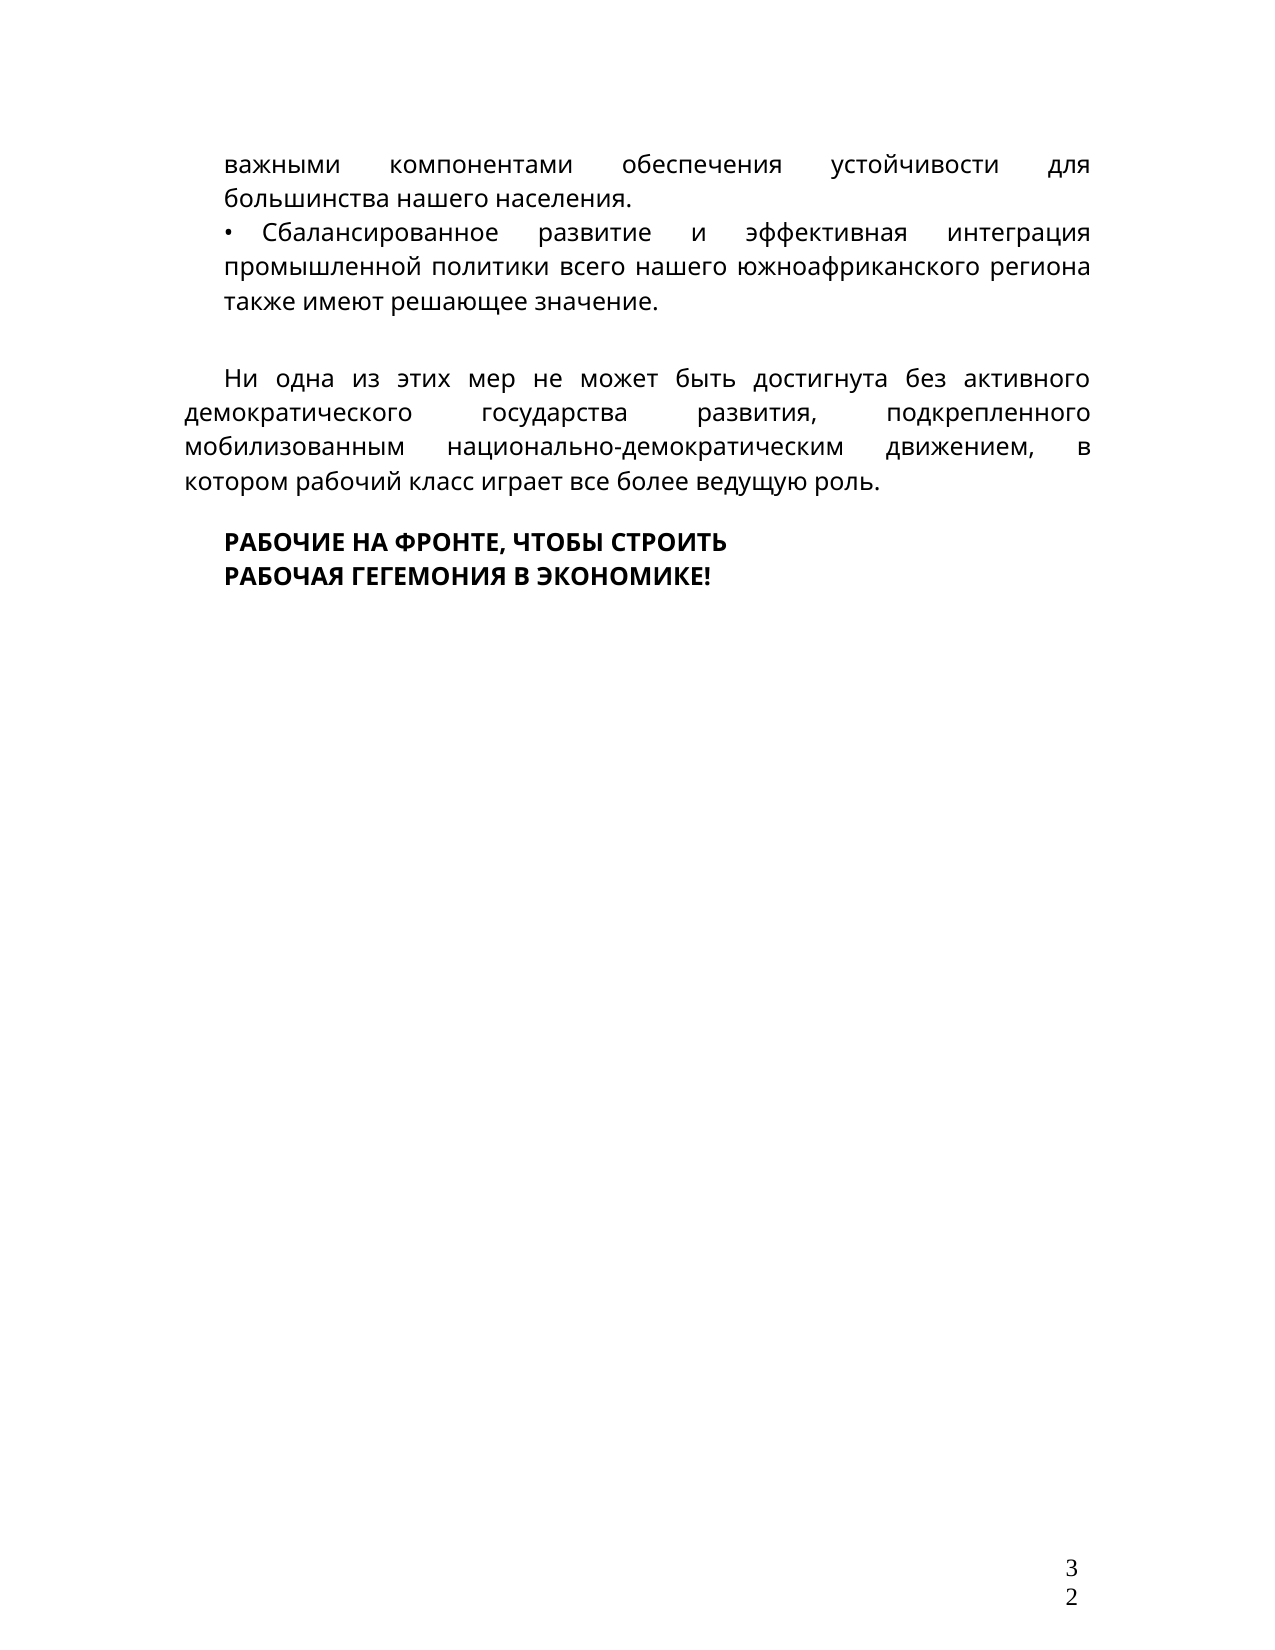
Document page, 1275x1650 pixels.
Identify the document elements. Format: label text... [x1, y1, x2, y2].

text РАБОЧАЯ ГЕГЕМОНИЯ В ЭКОНОМИКЕ! [184, 558, 1091, 592]
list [224, 147, 1091, 215]
text Ни одна из этих мер не может быть достигнута без активного демократического государства развития, подкрепленного мобилизованным национально-демократическим движением, в котором рабочий класс играет все более ведущую роль. [184, 361, 1091, 497]
list Сбалансированное развитие и эффективная интеграция промышленной политики всего нашего южноафриканского региона также имеют решающее значение. [224, 215, 1091, 317]
text РАБОЧИЕ НА ФРОНТЕ, ЧТОБЫ СТРОИТЬ [184, 524, 1091, 558]
